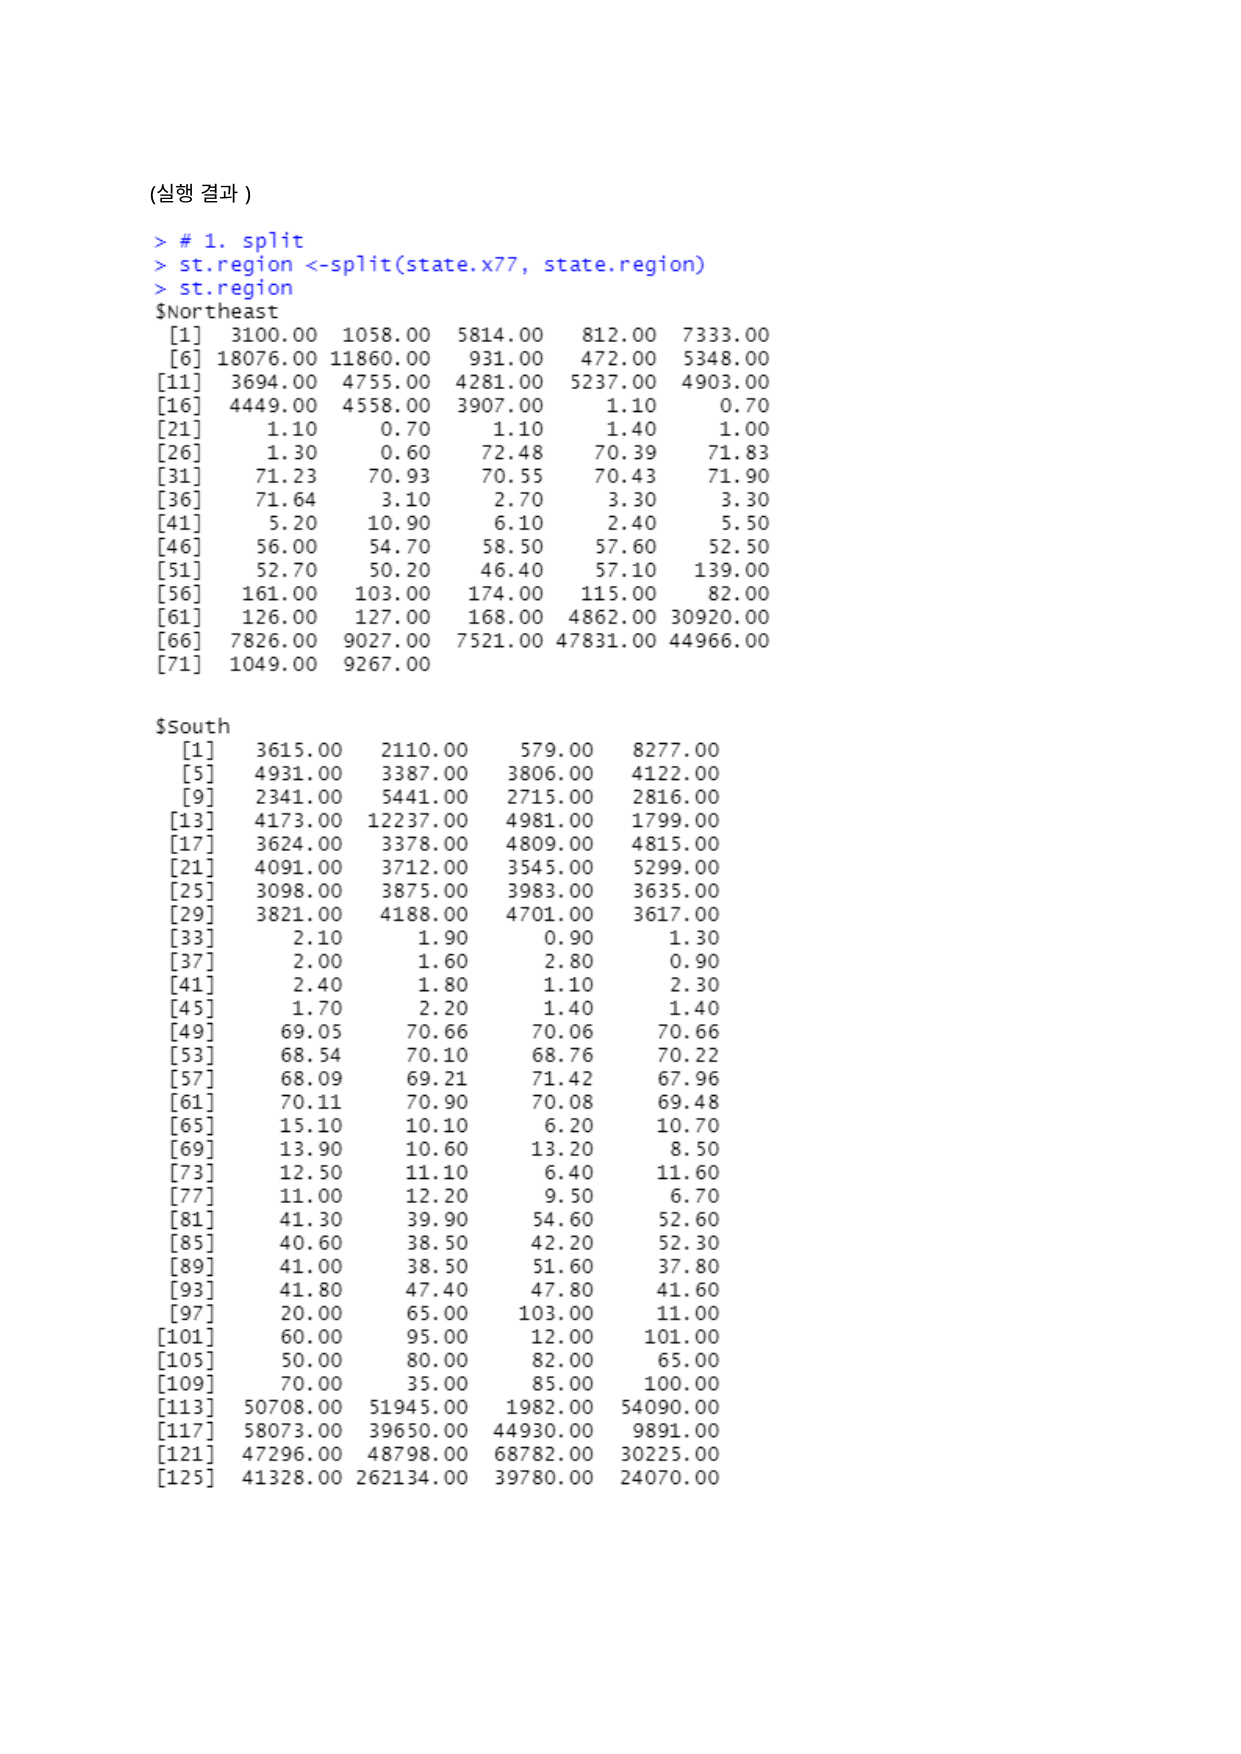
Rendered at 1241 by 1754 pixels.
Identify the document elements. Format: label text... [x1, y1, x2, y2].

picture [150, 226, 818, 690]
picture [150, 708, 804, 1494]
text (실행 결과 ) [150, 177, 1090, 207]
